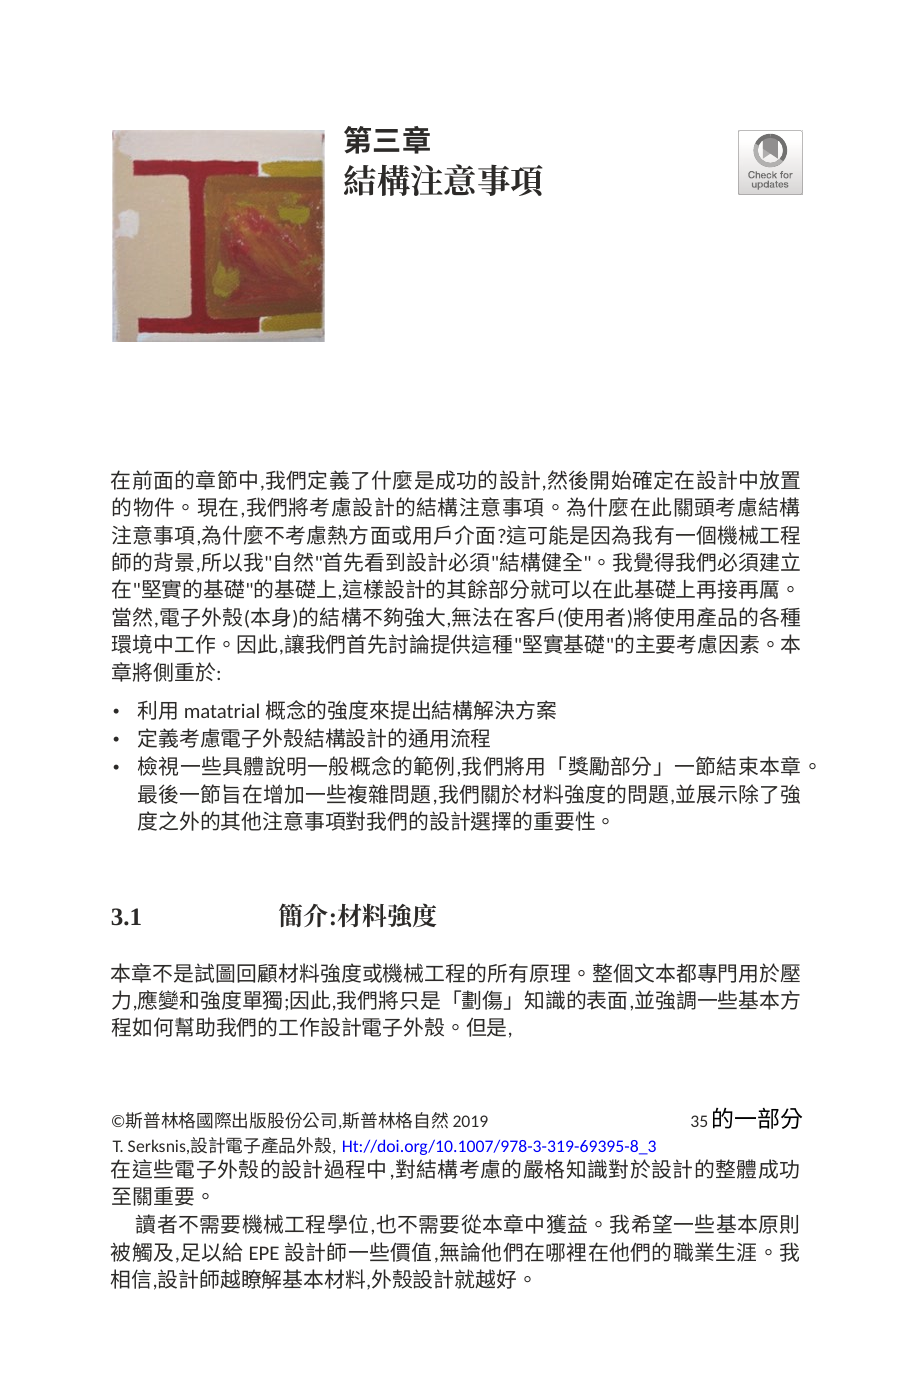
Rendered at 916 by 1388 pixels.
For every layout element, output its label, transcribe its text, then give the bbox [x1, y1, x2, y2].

text 在這些電子外殼的設計過程中,對結構考慮的嚴格知識對於設計的整體成功至關重要。 [111, 1157, 802, 1210]
list 檢視一些具體說明一般概念的範例,我們將用「獎勵部分」一節結束本章。最後一節旨在增加一些複雜問題,我們關於材料強度的問題,並展示除了強度之外的其他注意事項對我們的設計選擇的重要性。 [112, 754, 802, 835]
text ©斯普林格國際出版股份公司,斯普林格自然2019 35的一部分 [111, 1105, 803, 1133]
text 讀者不需要機械工程學位,也不需要從本章中獲益。我希望一些基本原則被觸及,足以給EPE設計師一些價值,無論他們在哪裡在他們的職業生涯。我相信,設計師越瞭解基本材料,外殼設計就越好。 [111, 1212, 802, 1293]
text 本章不是試圖回顧材料強度或機械工程的所有原理。整個文本都專門用於壓力,應變和強度單獨;因此,我們將只是「劃傷」知識的表面,並強調一些基本方程如何幫助我們的工作設計電子外殼。但是, [111, 961, 802, 1041]
text T. Serksnis,設計電子產品外殼, Ht://doi.org/10.1007/978-3-319-69395-8_3 [112, 1135, 803, 1157]
list 利用 matatrial 概念的強度來提出結構解決方案 [112, 699, 802, 724]
text 第三章 [112, 123, 803, 158]
picture [737, 129, 803, 195]
text 在前面的章節中,我們定義了什麼是成功的設計,然後開始確定在設計中放置的物件。現在,我們將考慮設計的結構注意事項。為什麼在此關頭考慮結構注意事項,為什麼不考慮熱方面或用戶介面?這可能是因為我有一個機械工程師的背景,所以我"自然"首先看到設計必須"結構健全"。我覺得我們必須建立在"堅實的基礎"的基礎上,這樣設計的其餘部分就可以在此基礎上再接再厲。當然,電子外殼(本身)的結構不夠強大,無法在客戶(使用者)將使用產品的各種環境中工作。因此,讓我們首先討論提供這種"堅實基礎"的主要考慮因素。本章將側重於: [111, 468, 802, 685]
picture [112, 130, 325, 342]
picture [739, 131, 802, 194]
list 定義考慮電子外殼結構設計的通用流程 [112, 727, 802, 752]
subtitle 3.1 簡介:材料強度 [111, 902, 803, 931]
subtitle 結構注意事項 [325, 162, 803, 201]
